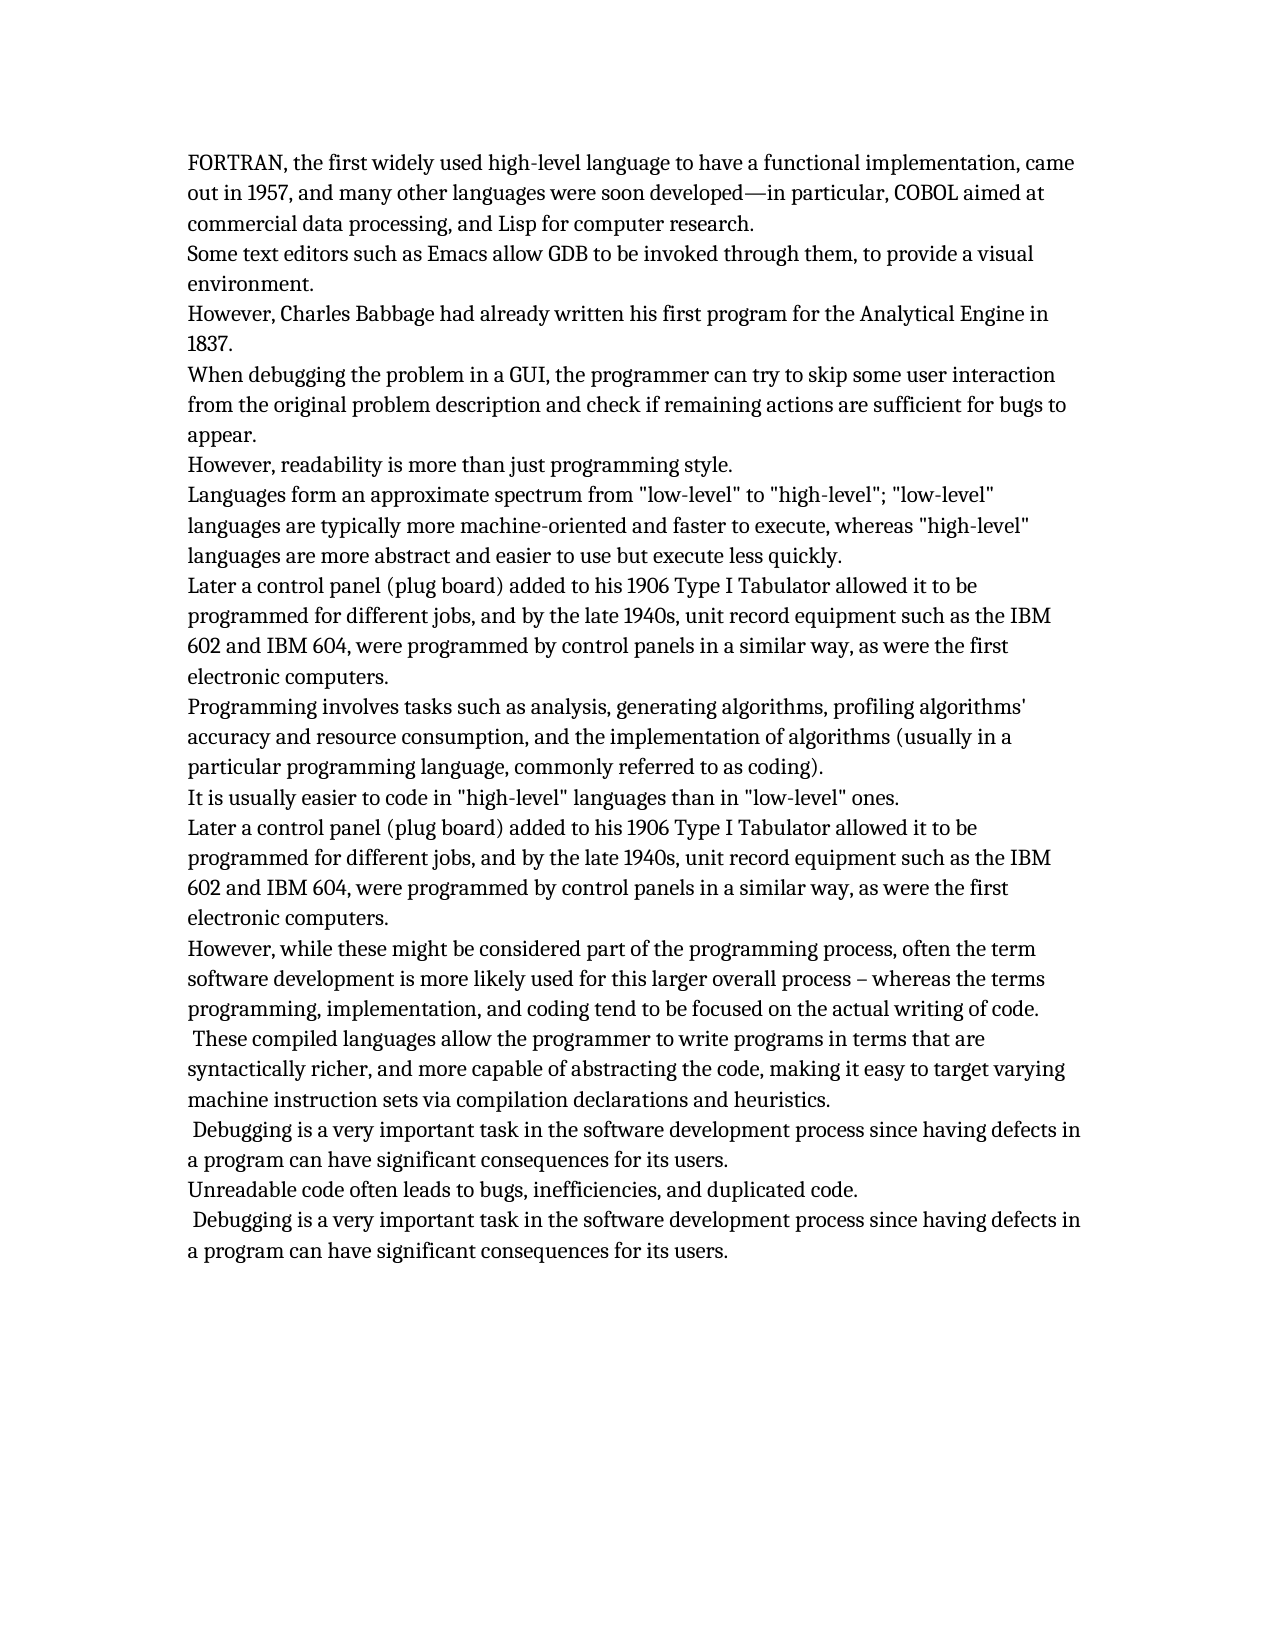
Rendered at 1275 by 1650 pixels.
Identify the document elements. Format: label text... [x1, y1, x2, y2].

text FORTRAN, the first widely used high-level language to have a functional implementation, came out in 1957, and many other languages were soon developed—in particular, COBOL aimed at commercial data processing, and Lisp for computer research. Some text editors such as Emacs allow GDB to be invoked through them, to provide a visual environment. However, Charles Babbage had already written his first program for the Analytical Engine in 1837. When debugging the problem in a GUI, the programmer can try to skip some user interaction from the original problem description and check if remaining actions are sufficient for bugs to appear. However, readability is more than just programming style. Languages form an approximate spectrum from "low-level" to "high-level"; "low-level" languages are typically more machine-oriented and faster to execute, whereas "high-level" languages are more abstract and easier to use but execute less quickly. Later a control panel (plug board) added to his 1906 Type I Tabulator allowed it to be programmed for different jobs, and by the late 1940s, unit record equipment such as the IBM 602 and IBM 604, were programmed by control panels in a similar way, as were the first electronic computers. Programming involves tasks such as analysis, generating algorithms, profiling algorithms' accuracy and resource consumption, and the implementation of algorithms (usually in a particular programming language, commonly referred to as coding). It is usually easier to code in "high-level" languages than in "low-level" ones. Later a control panel (plug board) added to his 1906 Type I Tabulator allowed it to be programmed for different jobs, and by the late 1940s, unit record equipment such as the IBM 602 and IBM 604, were programmed by control panels in a similar way, as were the first electronic computers. However, while these might be considered part of the programming process, often the term software development is more likely used for this larger overall process – whereas the terms programming, implementation, and coding tend to be focused on the actual writing of code. These compiled languages allow the programmer to write programs in terms that are syntactically richer, and more capable of abstracting the code, making it easy to target varying machine instruction sets via compilation declarations and heuristics. Debugging is a very important task in the software development process since having defects in a program can have significant consequences for its users. Unreadable code often leads to bugs, inefficiencies, and duplicated code. Debugging is a very important task in the software development process since having defects in a program can have significant consequences for its users. [187, 150, 1087, 1264]
